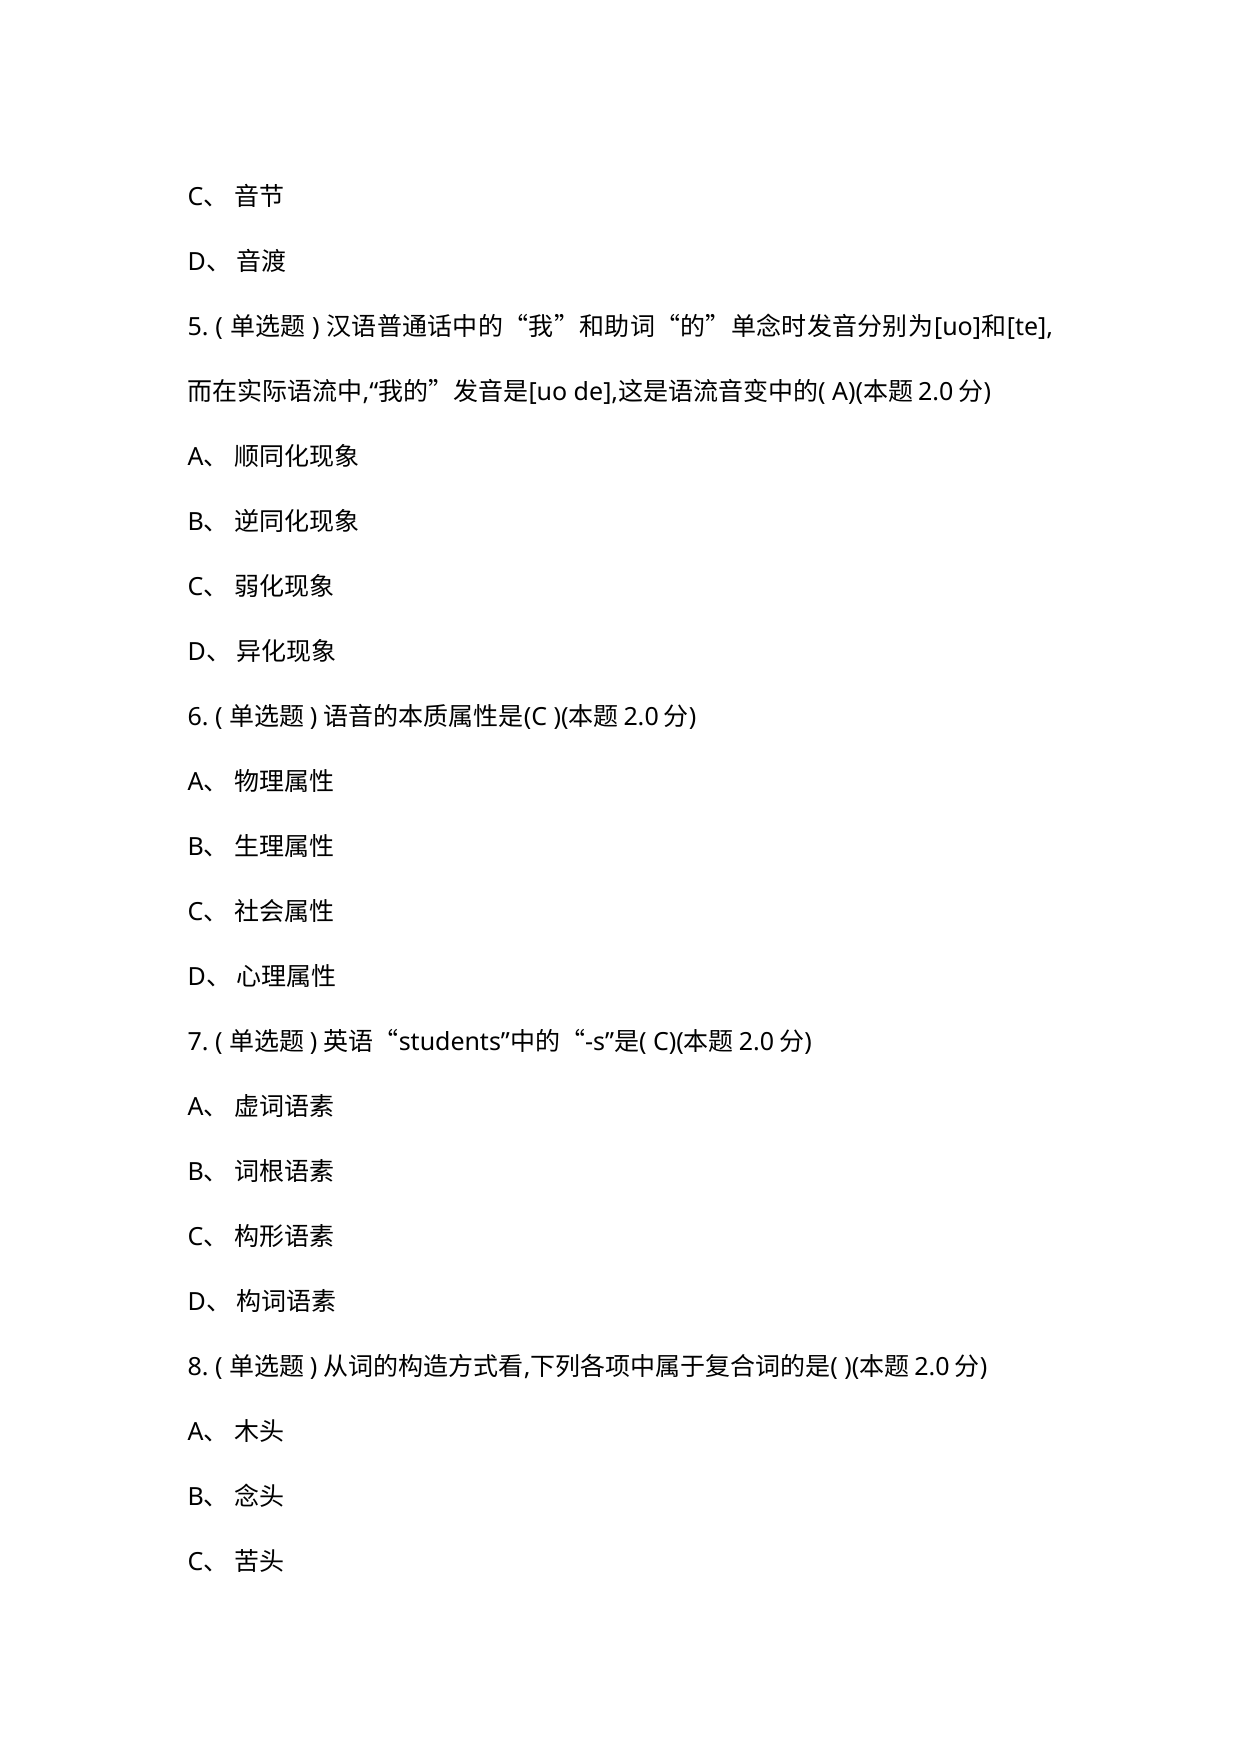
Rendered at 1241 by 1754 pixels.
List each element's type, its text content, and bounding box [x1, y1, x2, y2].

text 8. ( 单选题 ) 从词的构造方式看,下列各项中属于复合词的是( )(本题2.0分) [187, 1332, 1053, 1397]
text C、 苦头 [187, 1527, 1053, 1592]
text A、 物理属性 [187, 747, 1053, 812]
text D、 异化现象 [187, 617, 1053, 682]
text C、 弱化现象 [187, 552, 1053, 617]
text B、 念头 [187, 1462, 1053, 1527]
text 7. ( 单选题 ) 英语“students”中的“-s”是( C)(本题2.0分) [187, 1007, 1053, 1072]
text C、 音节 [187, 162, 1053, 227]
text A、 虚词语素 [187, 1072, 1053, 1137]
text 5. ( 单选题 ) 汉语普通话中的“我”和助词“的”单念时发音分别为[uo]和[te],而在实际语流中,“我的”发音是[uo de],这是语流音变中的( A)(本题2.0分) [187, 292, 1053, 422]
text B、 词根语素 [187, 1137, 1053, 1202]
text C、 社会属性 [187, 877, 1053, 942]
text C、 构形语素 [187, 1202, 1053, 1267]
text B、 逆同化现象 [187, 487, 1053, 552]
text A、 顺同化现象 [187, 422, 1053, 487]
text 6. ( 单选题 ) 语音的本质属性是(C )(本题2.0分) [187, 682, 1053, 747]
text B、 生理属性 [187, 812, 1053, 877]
text D、 音渡 [187, 227, 1053, 292]
text A、 木头 [187, 1397, 1053, 1462]
text D、 构词语素 [187, 1267, 1053, 1332]
text D、 心理属性 [187, 942, 1053, 1007]
